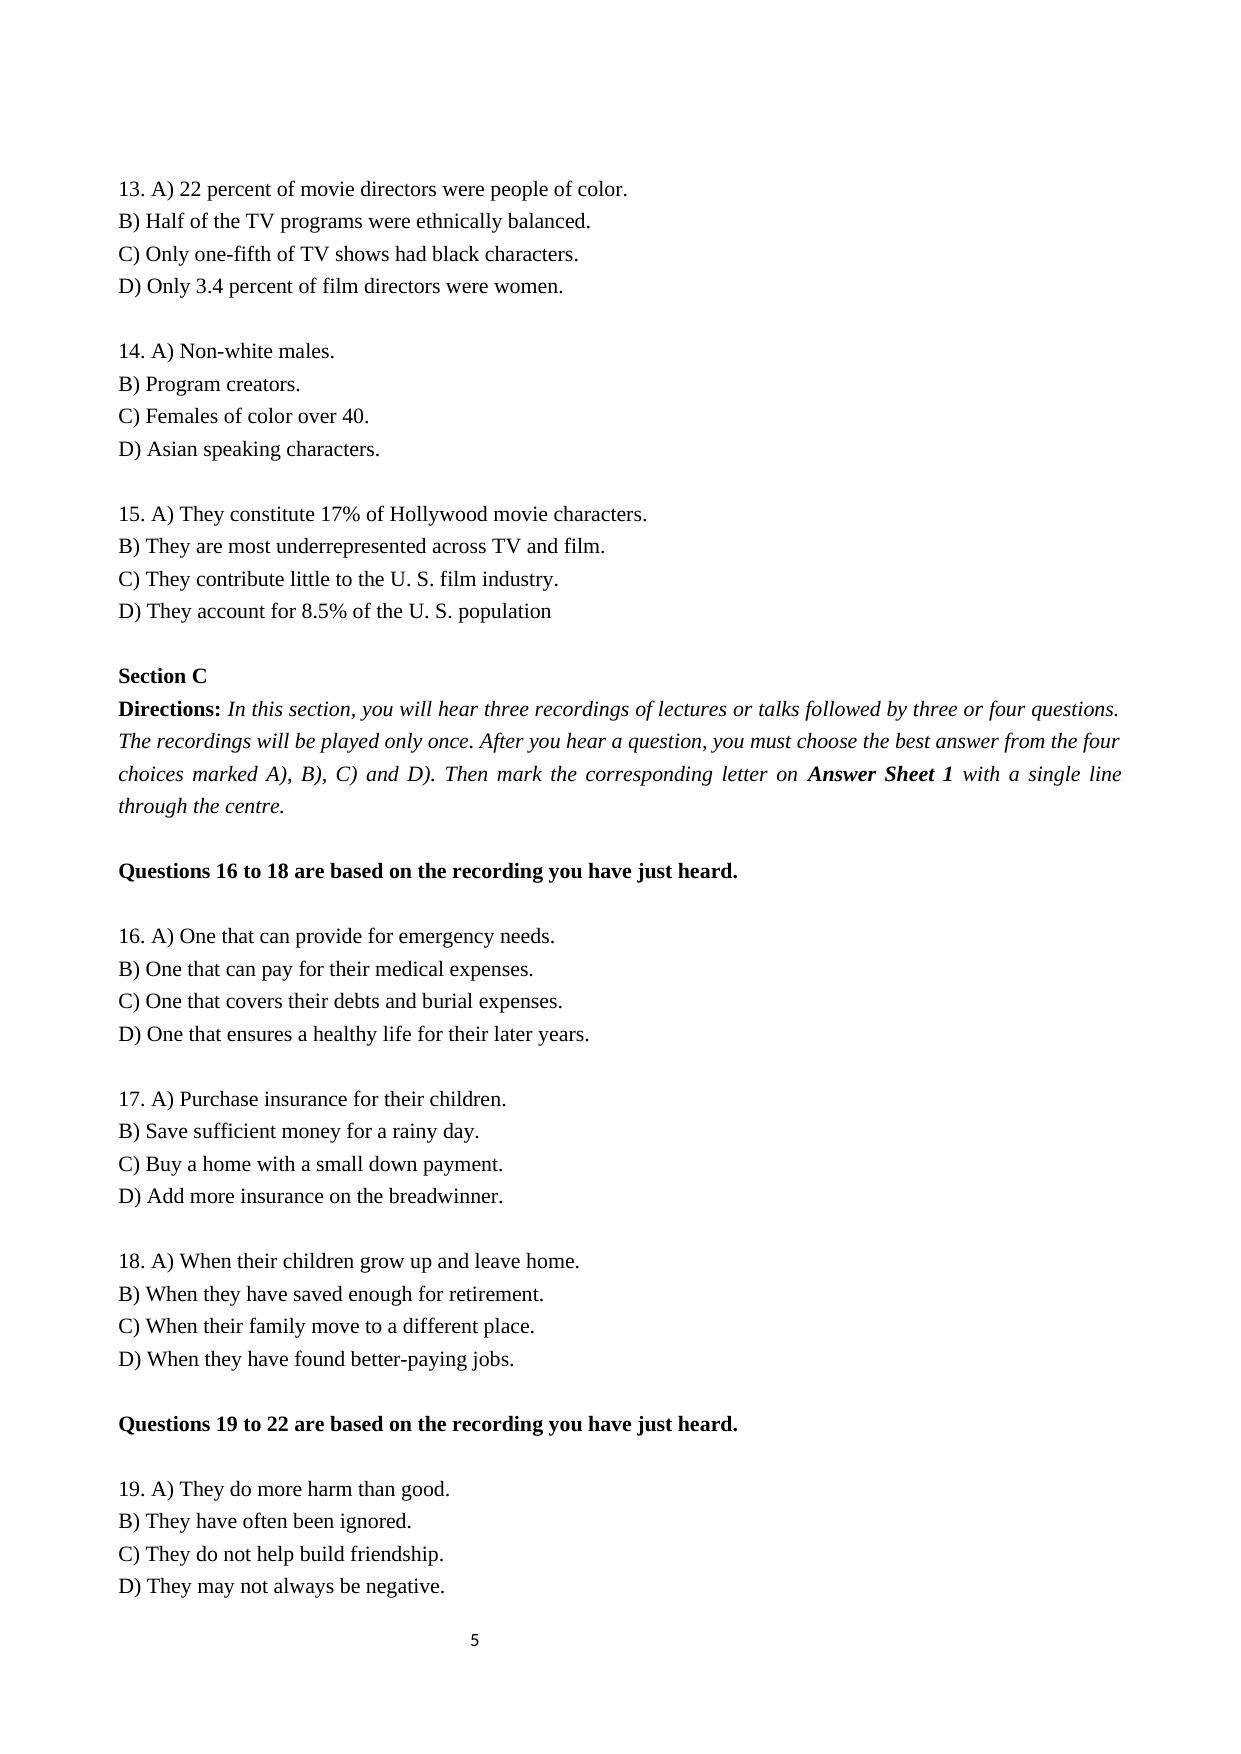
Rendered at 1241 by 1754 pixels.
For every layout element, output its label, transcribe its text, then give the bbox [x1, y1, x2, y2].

text B) They are most underrepresented across TV and film. [118, 530, 1122, 562]
text 16. A) One that can provide for emergency needs. [118, 920, 1122, 952]
text B) They have often been ignored. [118, 1505, 1122, 1537]
text D) They account for 8.5% of the U. S. population [118, 595, 1122, 627]
text D) They may not always be negative. [118, 1570, 1122, 1602]
text 15. A) They constitute 17% of Hollywood movie characters. [118, 497, 1122, 530]
text B) One that can pay for their medical expenses. [118, 952, 1122, 985]
text D) Asian speaking characters. [118, 432, 1122, 465]
text C) They do not help build friendship. [118, 1537, 1122, 1570]
text D) When they have found better-paying jobs. [118, 1342, 1122, 1375]
text B) When they have saved enough for retirement. [118, 1277, 1122, 1310]
text 13. A) 22 percent of movie directors were people of color. [118, 172, 1122, 205]
text D) Only 3.4 percent of film directors were women. [118, 270, 1122, 302]
text C) They contribute little to the U. S. film industry. [118, 562, 1122, 595]
text Questions 19 to 22 are based on the recording you have just heard. [118, 1407, 1122, 1440]
text C) One that covers their debts and burial expenses. [118, 985, 1122, 1017]
text Directions: In this section, you will hear three recordings of lectures or talks followed by three or four questions. The recordings will be played only once. After you hear a question, you must choose the best answer from the four choices marked A), B), C) and D). Then mark the corresponding letter on Answer Sheet 1 with a single line through the centre. [118, 692, 1122, 822]
text C) Buy a home with a small down payment. [118, 1147, 1122, 1180]
text C) When their family move to a different place. [118, 1310, 1122, 1342]
text C) Females of color over 40. [118, 400, 1122, 432]
text B) Program creators. [118, 367, 1122, 400]
text D) Add more insurance on the breadwinner. [118, 1180, 1122, 1212]
text 17. A) Purchase insurance for their children. [118, 1082, 1122, 1115]
text B) Half of the TV programs were ethnically balanced. [118, 205, 1122, 237]
text 19. A) They do more harm than good. [118, 1472, 1122, 1505]
text B) Save sufficient money for a rainy day. [118, 1115, 1122, 1147]
text C) Only one-fifth of TV shows had black characters. [118, 237, 1122, 270]
text D) One that ensures a healthy life for their later years. [118, 1017, 1122, 1050]
text Questions 16 to 18 are based on the recording you have just heard. [118, 855, 1122, 887]
text Section C [118, 660, 1122, 692]
text 14. A) Non-white males. [118, 335, 1122, 367]
text 18. A) When their children grow up and leave home. [118, 1245, 1122, 1277]
